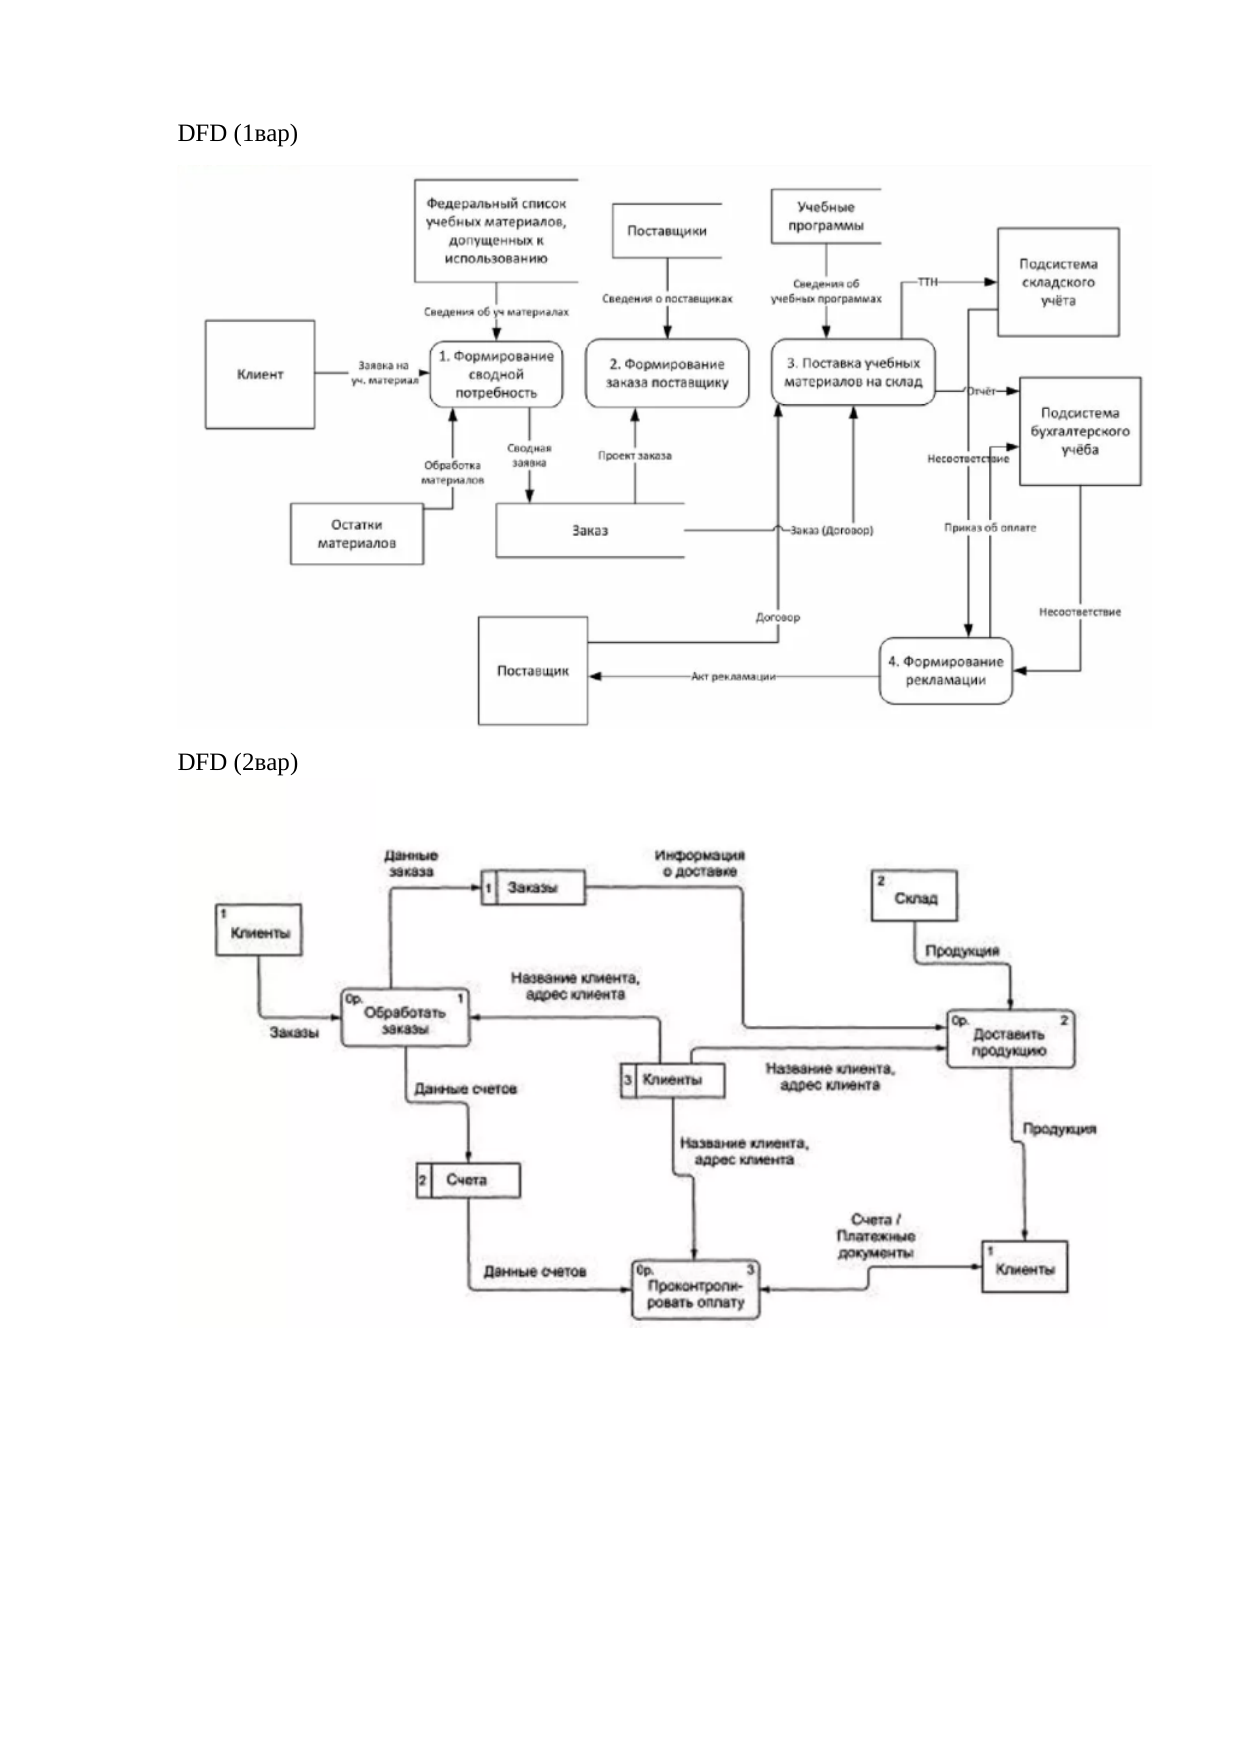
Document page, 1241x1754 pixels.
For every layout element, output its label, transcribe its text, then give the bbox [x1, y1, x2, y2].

picture [177, 778, 1152, 1328]
text DFD (2вар) [177, 747, 1152, 778]
text DFD (1вар) [177, 118, 1152, 147]
picture [177, 165, 1152, 729]
